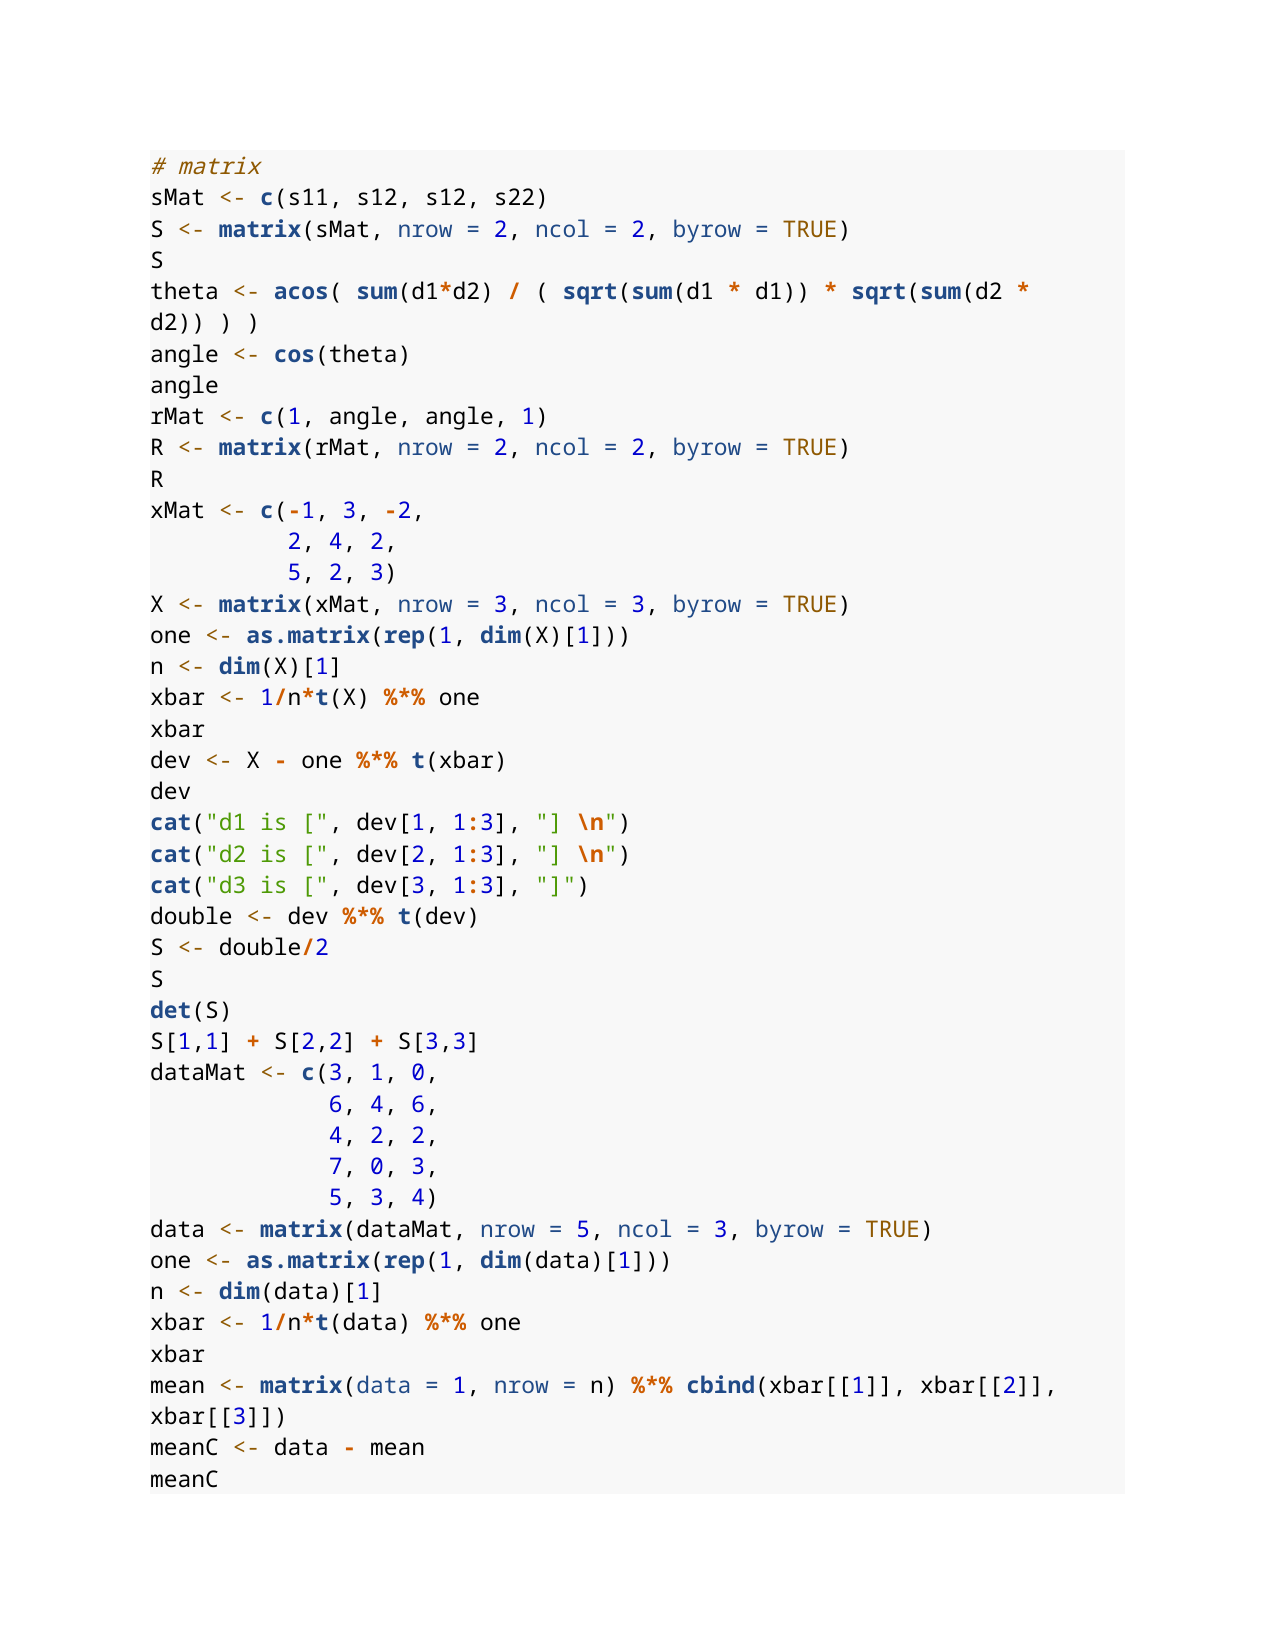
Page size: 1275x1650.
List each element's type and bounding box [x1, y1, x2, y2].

text [150, 150, 1125, 1494]
